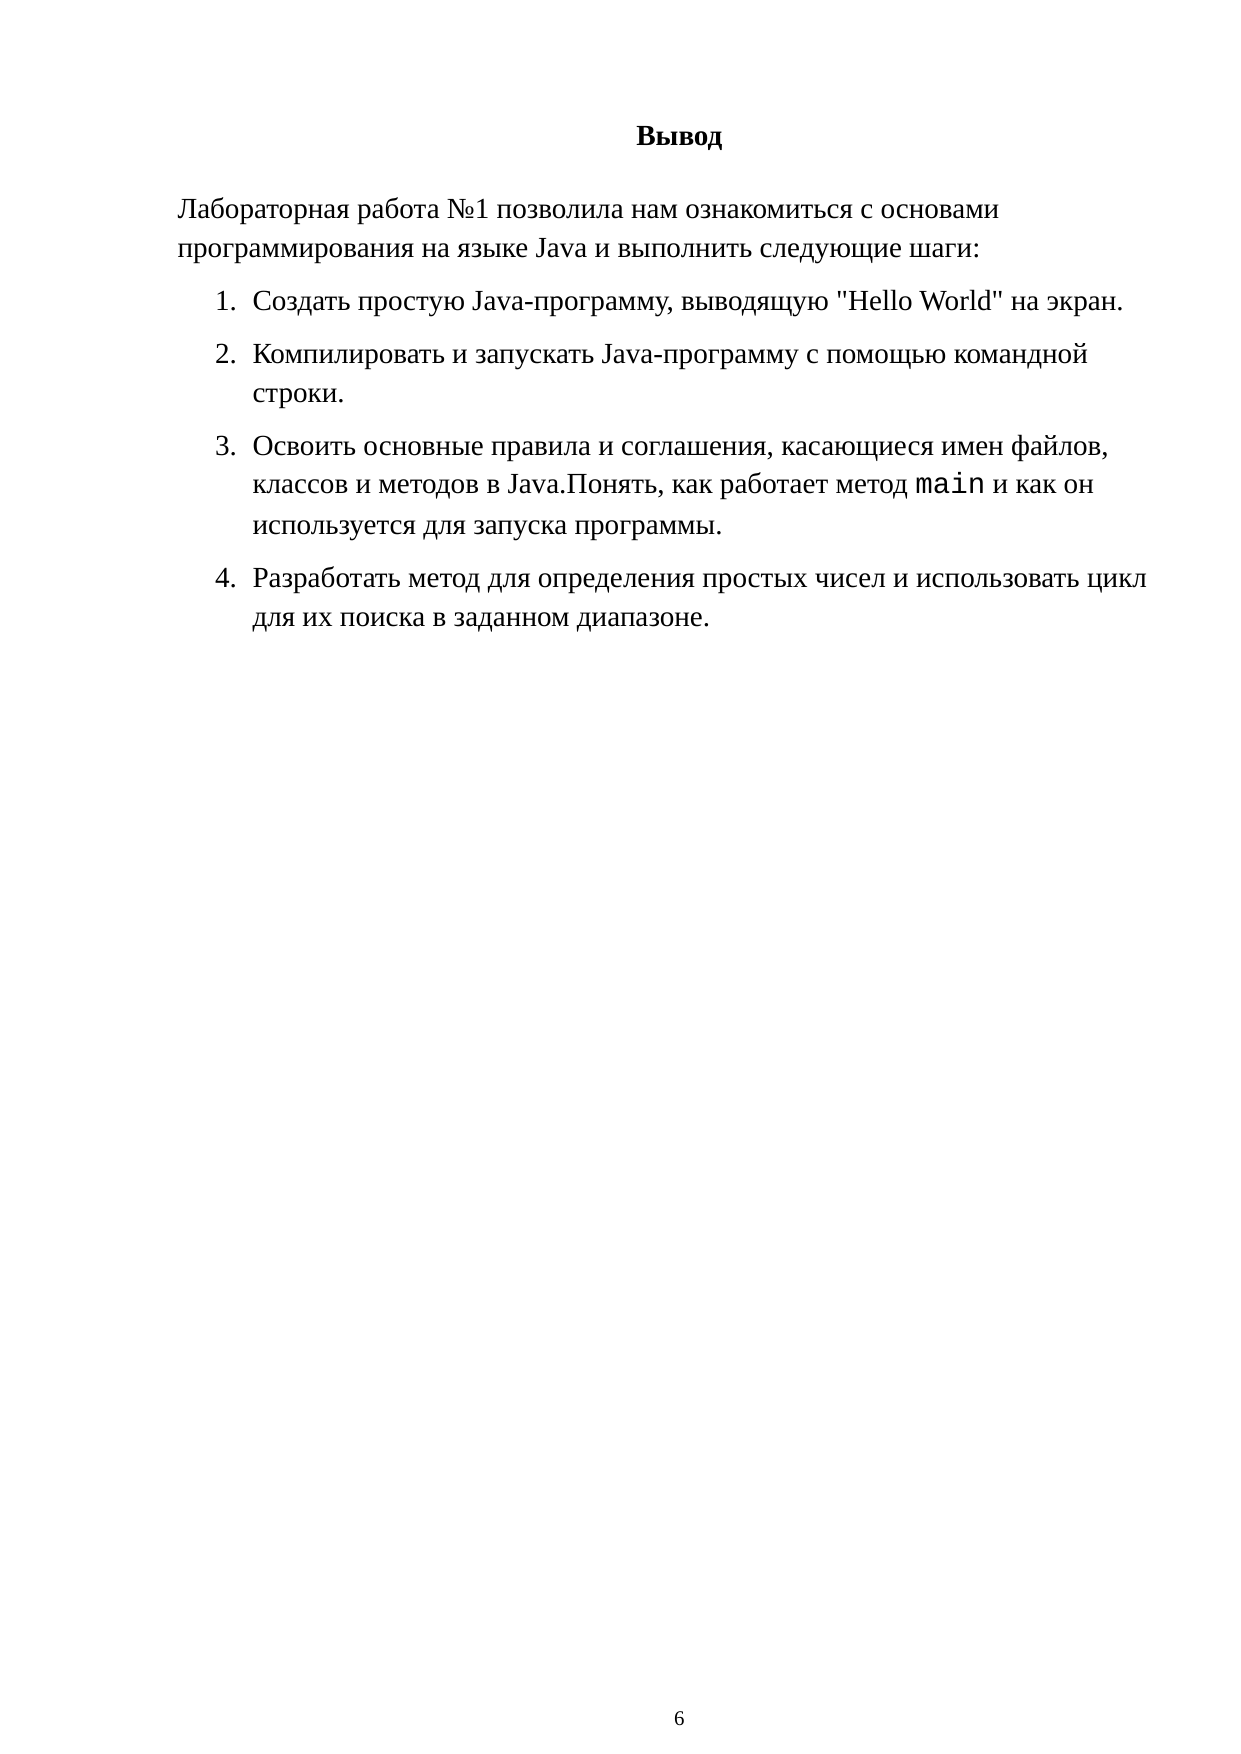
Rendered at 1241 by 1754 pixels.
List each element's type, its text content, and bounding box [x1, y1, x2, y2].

list Компилировать и запускать Java-программу с помощью командной строки. [215, 336, 1181, 408]
text Лабораторная работа №1 позволила нам ознакомиться с основами программирования на языке Java и выполнить следующие шаги: [177, 191, 1181, 263]
list Разработать метод для определения простых чисел и использовать цикл для их поиска в заданном диапазоне. [215, 561, 1181, 633]
list Освоить основные правила и соглашения, касающиеся имен файлов, классов и методов в Java.Понять, как работает метод main и как он используется для запуска программы. [215, 428, 1181, 541]
subtitle Вывод [177, 118, 1181, 152]
list Создать простую Java-программу, выводящую "Hello World" на экран. [215, 283, 1181, 317]
